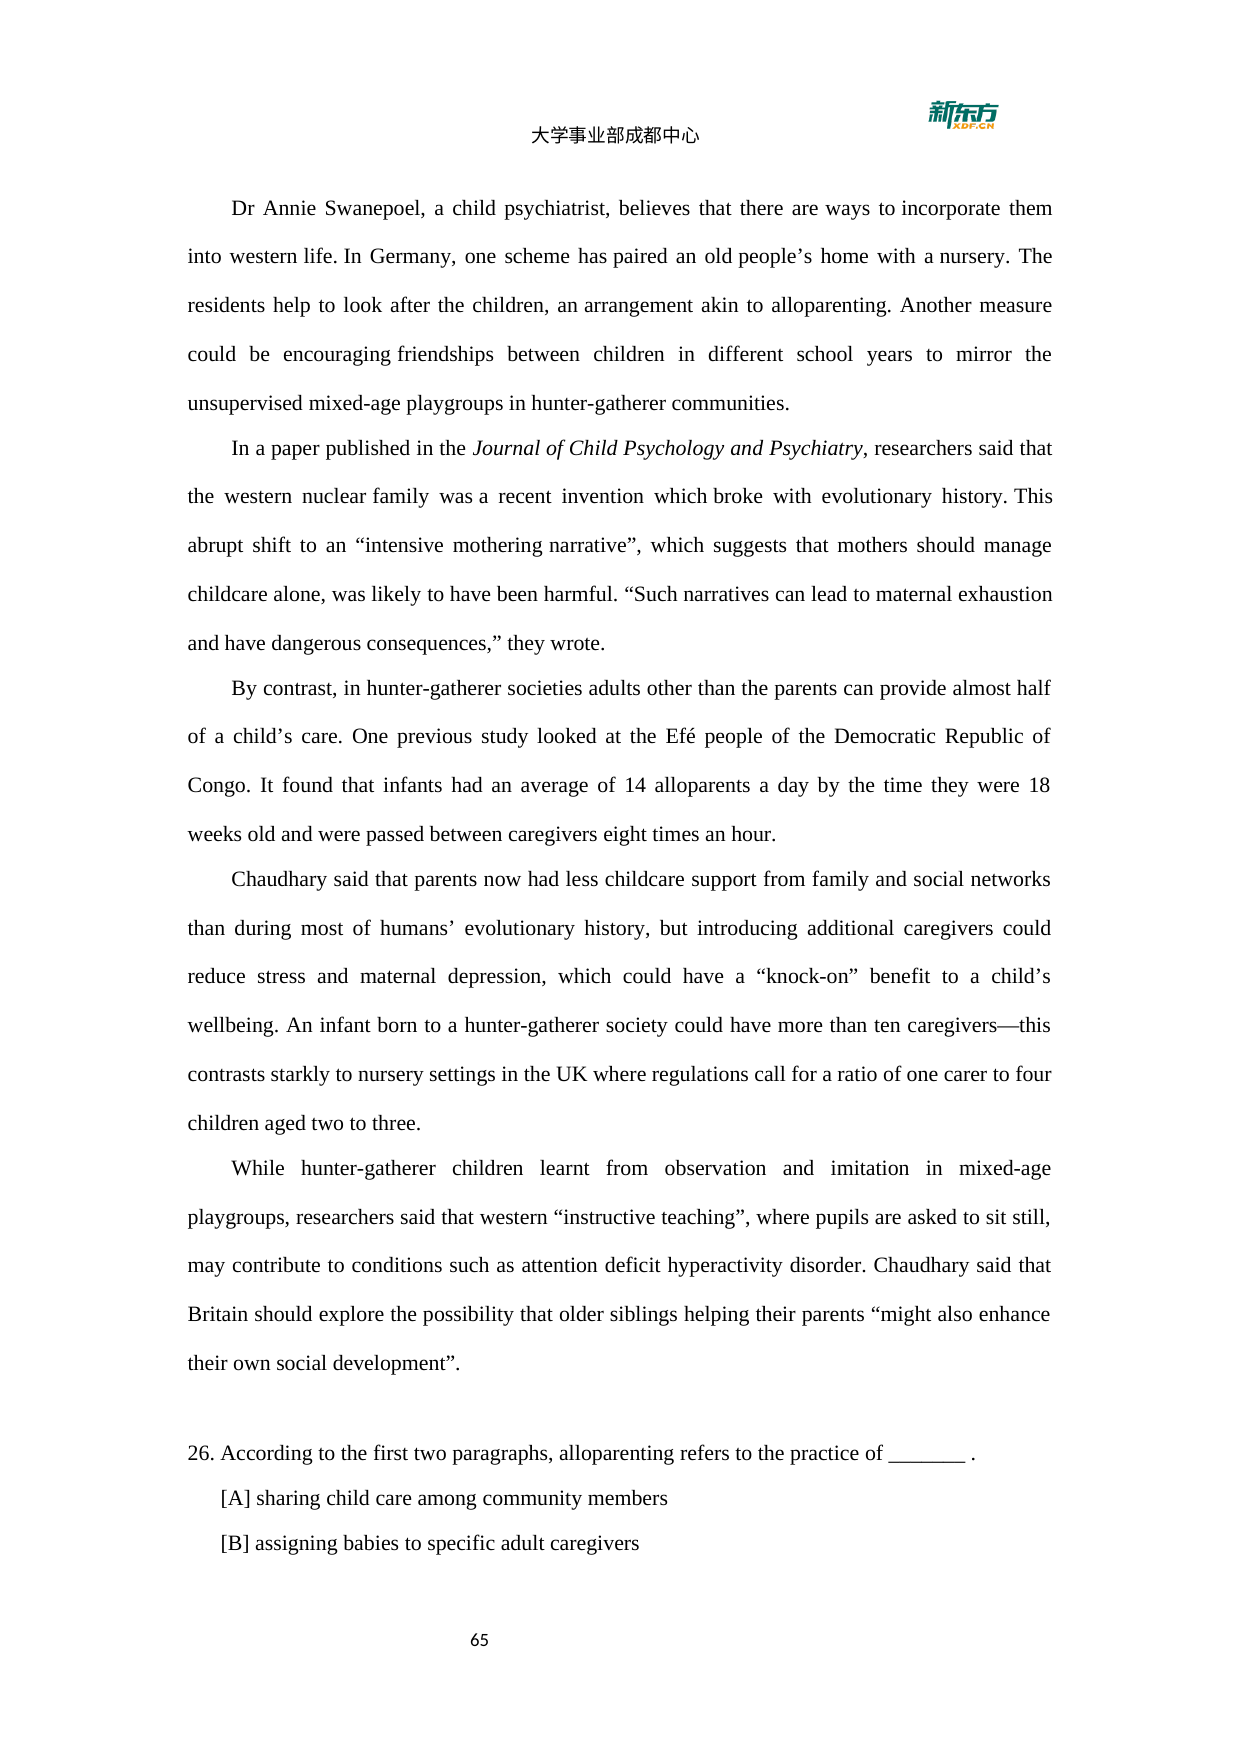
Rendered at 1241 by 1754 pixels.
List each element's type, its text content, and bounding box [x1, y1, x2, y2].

text [B] assigning babies to specific adult caregivers [187, 1527, 1053, 1559]
picture [912, 88, 1016, 143]
text While hunter-gatherer children learnt from observation and imitation in mixed-age playgroups, researchers said that western “instructive teaching”, where pupils are asked to sit still, may contribute to conditions such as attention deficit hyperactivity disorder. Chaudhary said that Britain should explore the possibility that older siblings helping their parents “might also enhance their own social development”. [187, 1151, 1053, 1379]
text By contrast, in hunter-gatherer societies adults other than the parents can provide almost half of a child’s care. One previous study looked at the Efé people of the Democratic Republic of Congo. It found that infants had an average of 14 alloparents a day by the time they were 18 weeks old and were passed between caregivers eight times an hour. [187, 671, 1053, 850]
text [A] sharing child care among community members [187, 1482, 1053, 1514]
text 26. According to the first two paragraphs, alloparenting refers to the practice of _______ . [187, 1436, 1053, 1469]
text Dr Annie Swanepoel, a child psychiatrist, believes that there are ways to incorporate them into western life. In Germany, one scheme has paired an old people’s home with a nursery. The residents help to look after the children, an arrangement akin to alloparenting. Another measure could be encouraging friendships between children in different school years to mirror the unsupervised mixed-age playgroups in hunter-gatherer communities. [187, 191, 1053, 418]
text Chaudhary said that parents now had less childcare support from family and social networks than during most of humans’ evolutionary history, but introducing additional caregivers could reduce stress and maternal depression, which could have a “knock-on” benefit to a child’s wellbeing. An infant born to a hunter-gatherer society could have more than ten caregivers—this contrasts starkly to nursery settings in the UK where regulations call for a ratio of one carer to four children aged two to three. [187, 862, 1053, 1139]
text In a paper published in the Journal of Child Psychology and Psychiatry, researchers said that the western nuclear family was a recent invention which broke with evolutionary history. This abrupt shift to an “intensive mothering narrative”, which suggests that mothers should manage childcare alone, was likely to have been harmful. “Such narratives can lead to maternal exhaustion and have dangerous consequences,” they wrote. [187, 431, 1053, 658]
